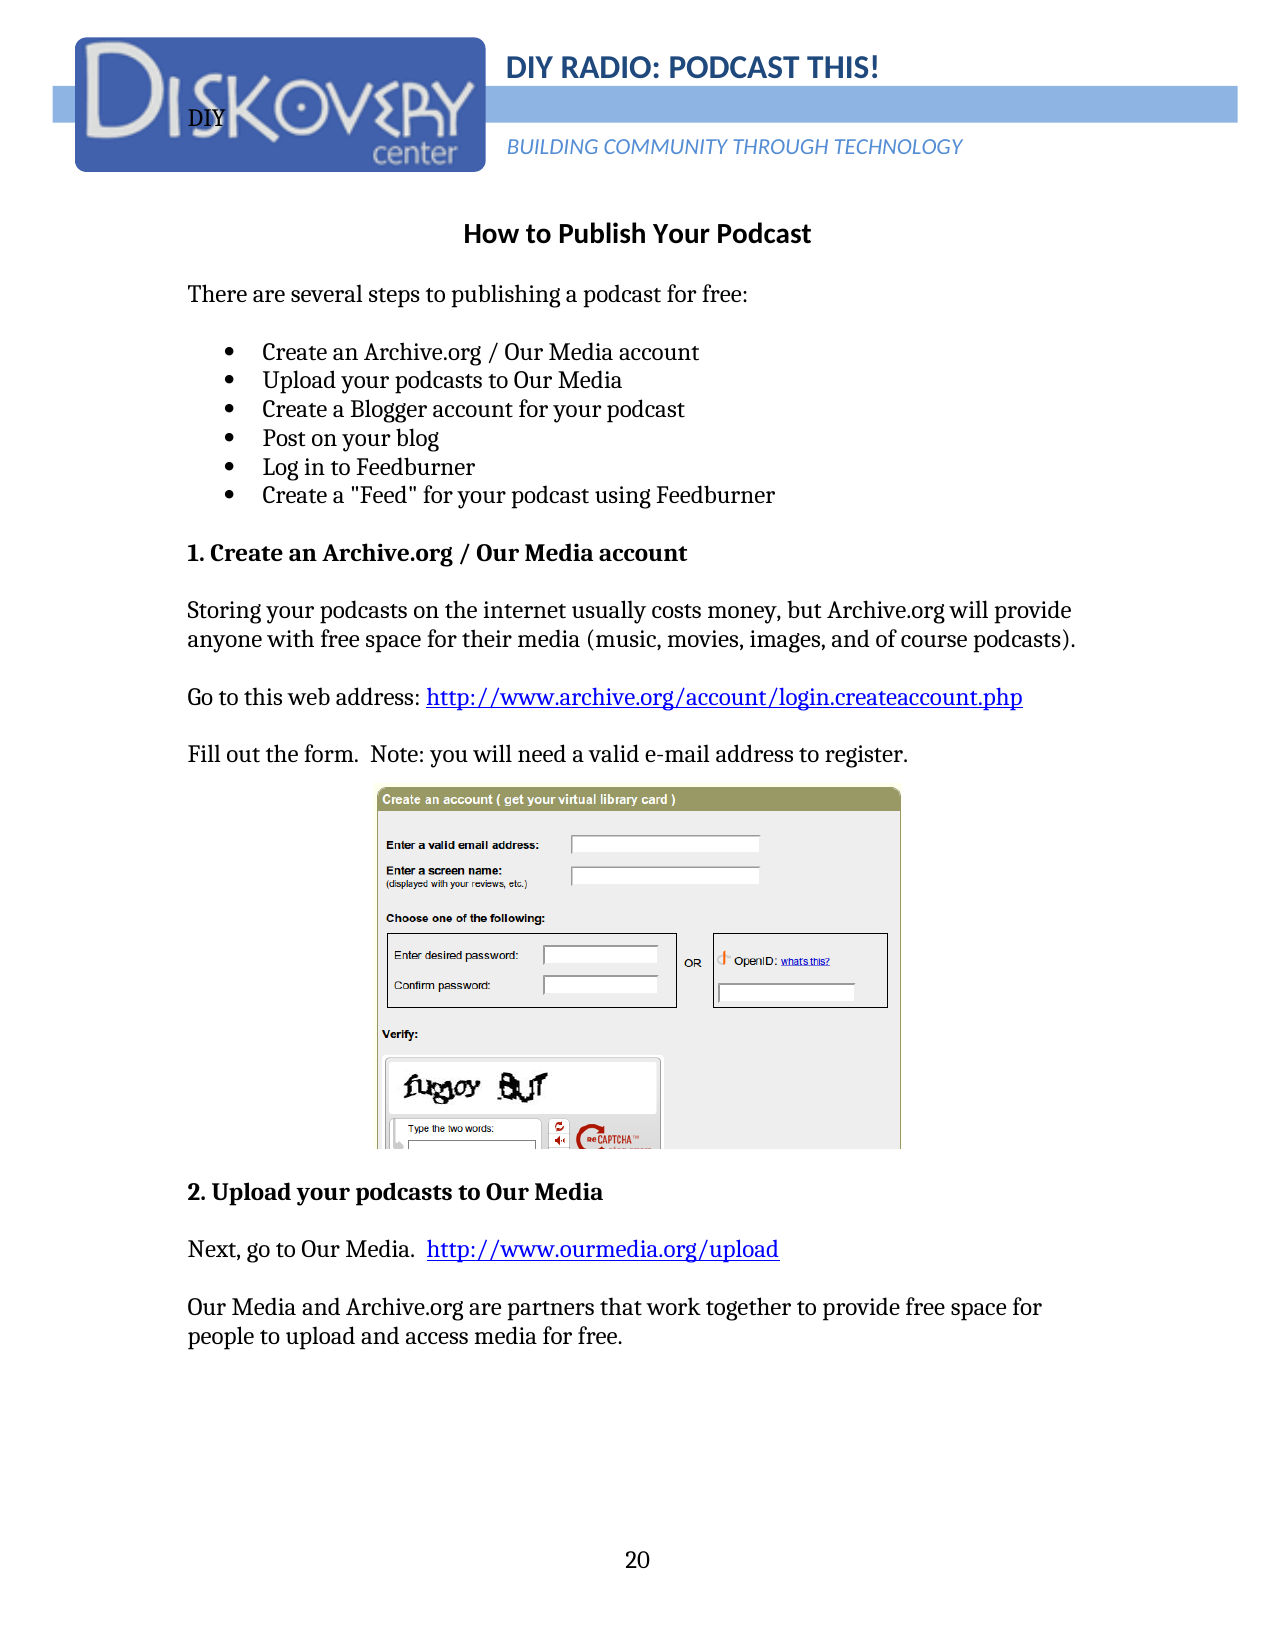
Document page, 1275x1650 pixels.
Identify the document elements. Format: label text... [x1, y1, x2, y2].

text Go to this web address: http://www.archive.org/account/login.createaccount.php [187, 682, 1087, 711]
picture [373, 783, 902, 1149]
list Log in to Feedburner [225, 452, 1087, 481]
text Next, go to Our Media. http://www.ourmedia.org/upload [187, 1235, 1087, 1264]
list Upload your podcasts to Our Media [225, 366, 1087, 395]
subtitle How to Publish Your Podcast [187, 216, 1087, 251]
text Storing your podcasts on the internet usually costs money, but Archive.org will provide anyone with free space for their media (music, movies, images, and of course podcasts). [187, 596, 1087, 654]
list Create an Archive.org / Our Media account [225, 337, 1087, 366]
text There are several steps to publishing a podcast for free: [187, 280, 1087, 309]
list Create a "Feed" for your podcast using Feedburner [225, 481, 1087, 510]
list Create a Blogger account for your podcast [225, 395, 1087, 424]
picture [75, 37, 486, 172]
text Our Media and Archive.org are partners that work together to provide free space for people to upload and access media for free. [187, 1293, 1087, 1350]
text Fill out the form. Note: you will need a valid e-mail address to register. [187, 740, 1087, 769]
text 1. Create an Archive.org / Our Media account [187, 539, 1087, 567]
list Post on your blog [225, 424, 1087, 452]
text 2. Upload your podcasts to Our Media [187, 1178, 1087, 1207]
